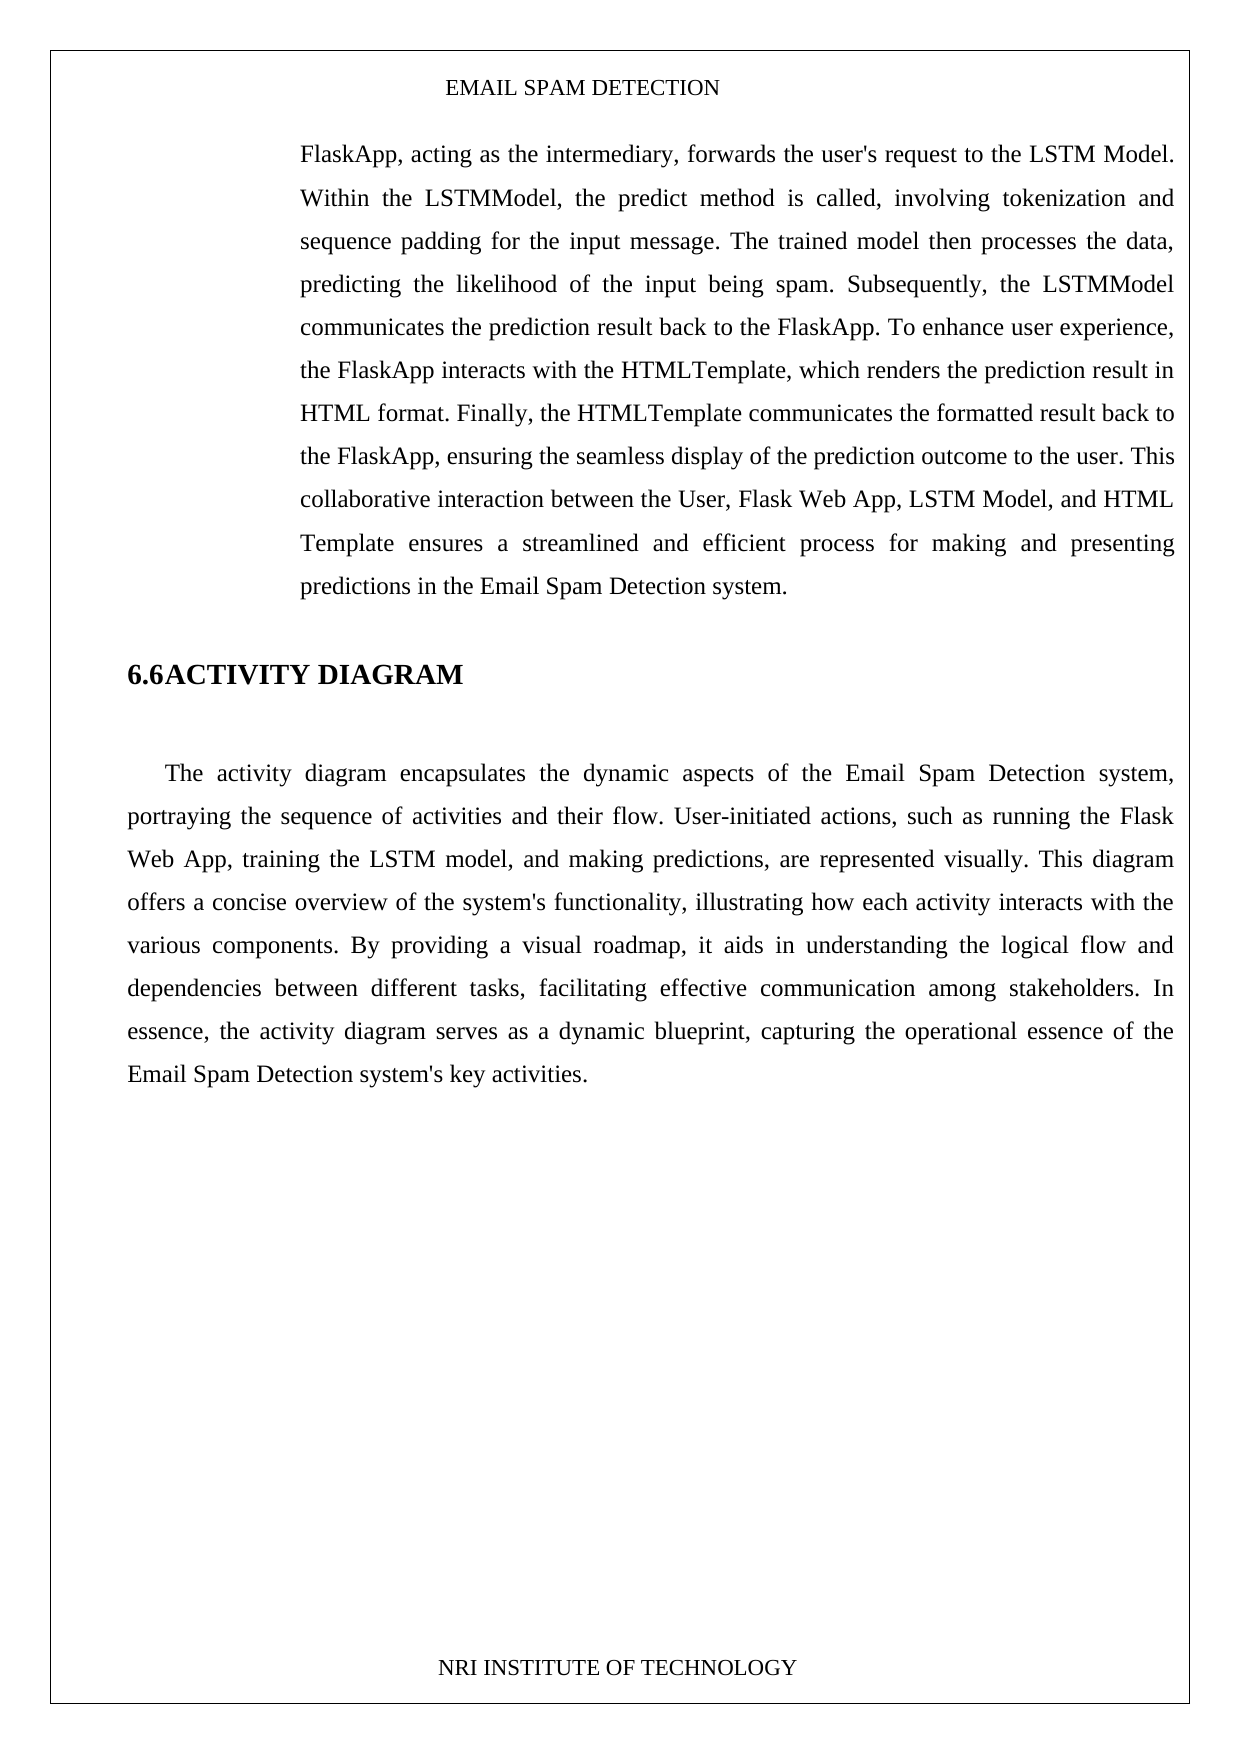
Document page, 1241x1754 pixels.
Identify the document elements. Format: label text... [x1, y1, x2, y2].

list ACTIVITY DIAGRAM [127, 657, 1176, 691]
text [300, 139, 1176, 599]
text The activity diagram encapsulates the dynamic aspects of the Email Spam Detection system, portraying the sequence of activities and their flow. User-initiated actions, such as running the Flask Web App, training the LSTM model, and making predictions, are represented visually. This diagram offers a concise overview of the system's functionality, illustrating how each activity interacts with the various components. By providing a visual roadmap, it aids in understanding the logical flow and dependencies between different tasks, facilitating effective communication among stakeholders. In essence, the activity diagram serves as a dynamic blueprint, capturing the operational essence of the Email Spam Detection system's key activities. [127, 758, 1176, 1088]
